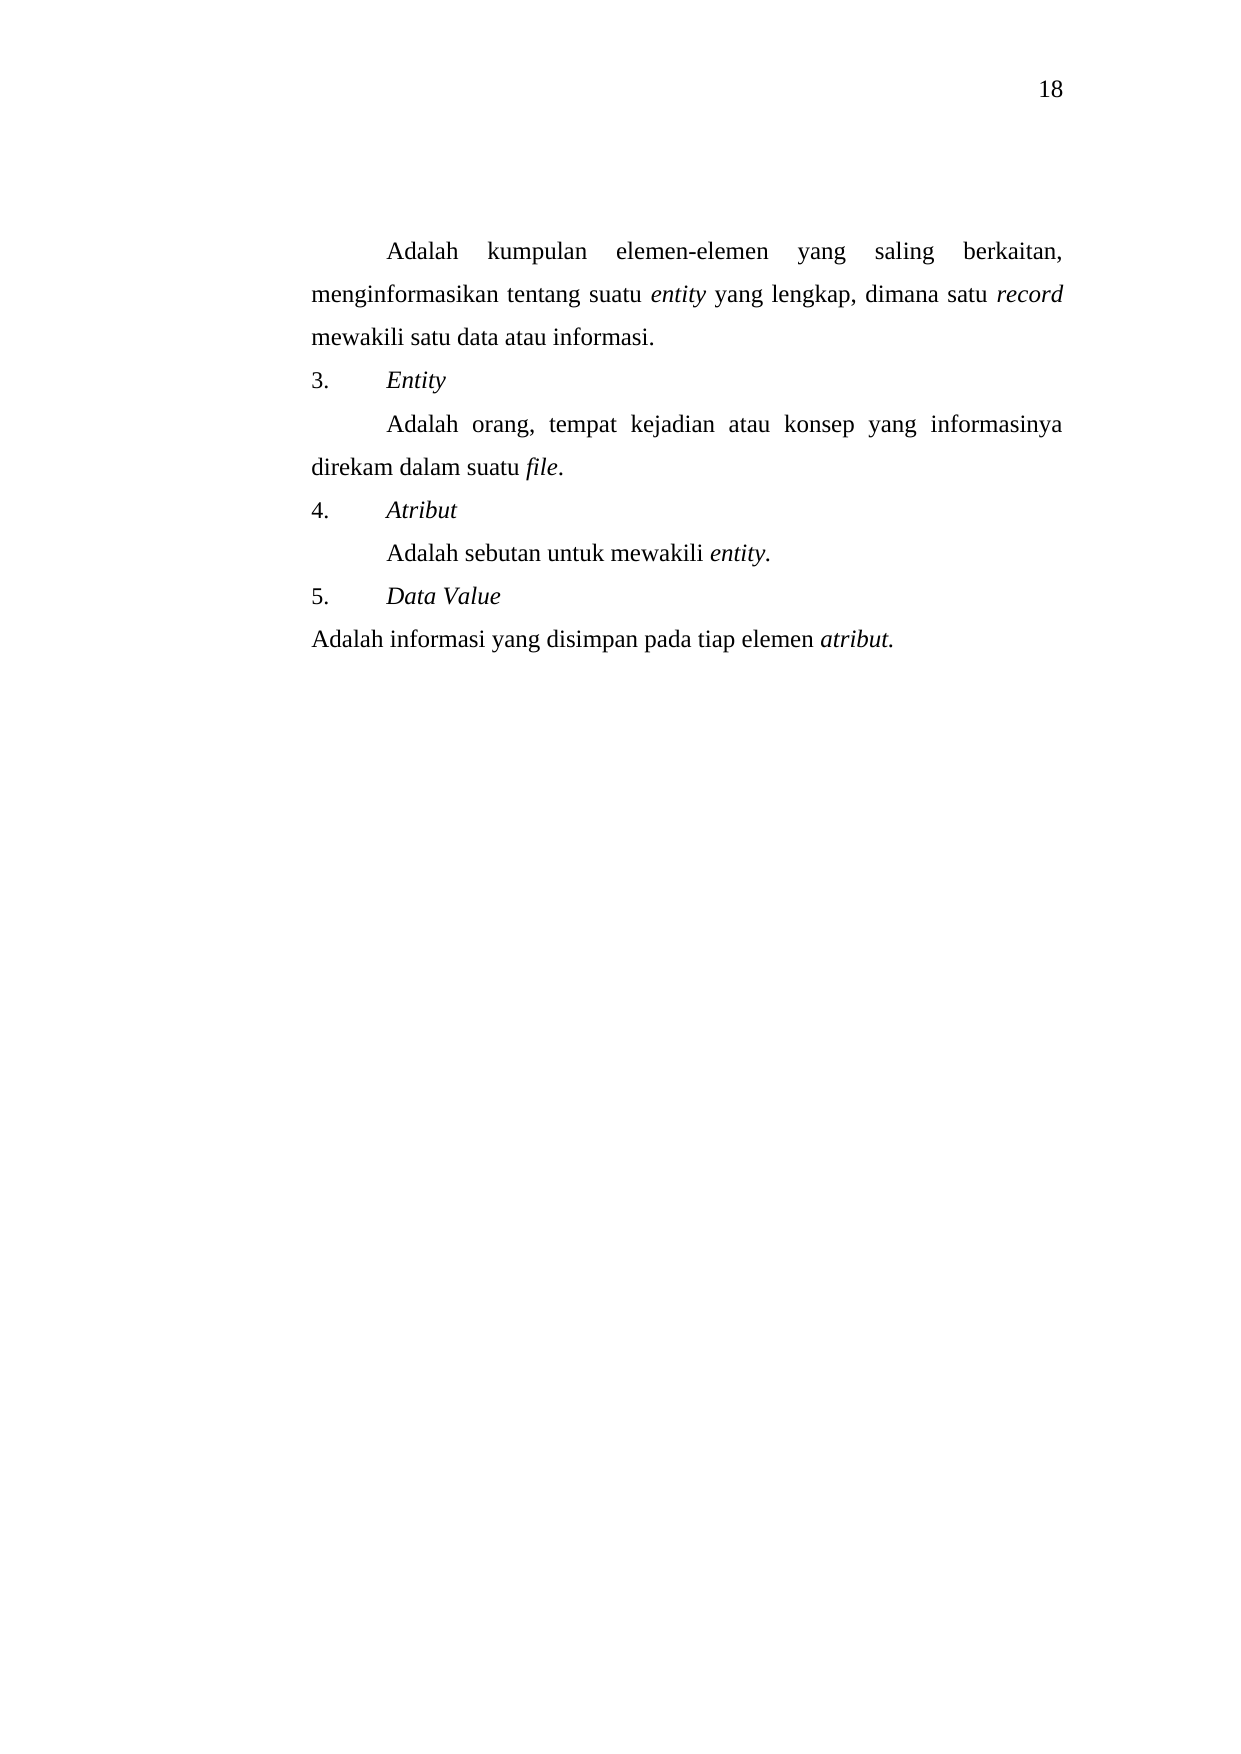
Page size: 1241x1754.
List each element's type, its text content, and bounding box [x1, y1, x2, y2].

list Entity [311, 366, 1063, 394]
list Atribut [311, 495, 1063, 524]
text Adalah kumpulan elemen-elemen yang saling berkaitan, menginformasikan tentang suatu entity yang lengkap, dimana satu record mewakili satu data atau informasi. [311, 236, 1063, 351]
text Adalah orang, tempat kejadian atau konsep yang informasinya direkam dalam suatu file. [311, 409, 1063, 481]
list Data Value [311, 581, 1063, 610]
subtitle Adalah informasi yang disimpan pada tiap elemen atribut. [236, 624, 1063, 653]
text Adalah sebutan untuk mewakili entity. [311, 538, 1063, 567]
